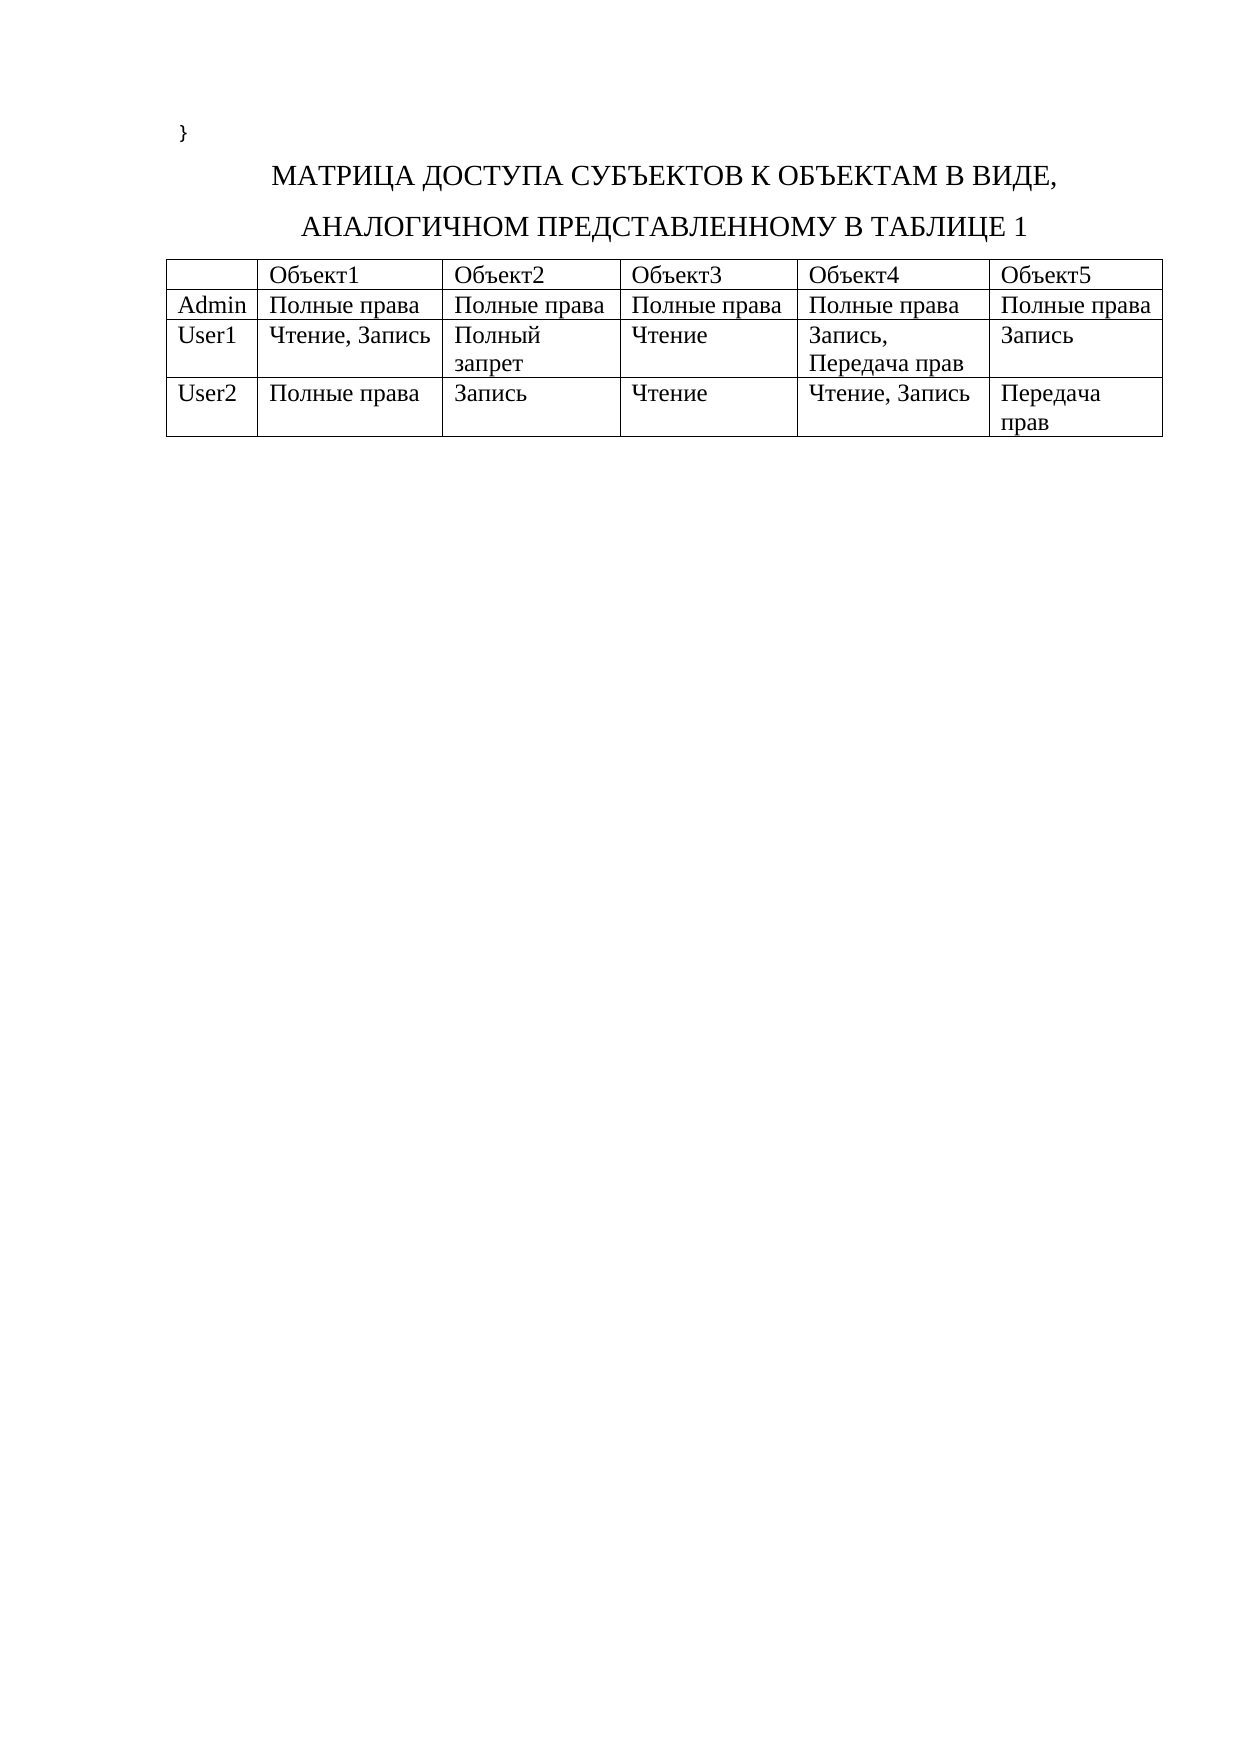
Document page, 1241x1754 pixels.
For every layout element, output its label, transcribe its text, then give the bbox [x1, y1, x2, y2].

table_cell Полные права [258, 378, 442, 436]
table_cell Передача прав [990, 378, 1162, 436]
table_cell Запись, Передача прав [798, 320, 989, 377]
text } [177, 118, 1152, 145]
table_cell User1 [167, 320, 257, 377]
table_cell User2 [167, 378, 257, 436]
text МАТРИЦА ДОСТУПА СУБЪЕКТОВ К ОБЪЕКТАМ в виде, аналогичном представленному в таблице 1 [177, 158, 1152, 242]
table_cell Запись [443, 378, 620, 436]
table_cell Полные права [798, 290, 989, 319]
table_cell Admin [167, 290, 257, 319]
table_cell Чтение [621, 378, 797, 436]
table_cell Чтение, Запись [798, 378, 989, 436]
table_cell Запись [990, 320, 1162, 377]
table_cell Полные права [443, 290, 620, 319]
table_cell Полные права [258, 290, 442, 319]
table_cell Полные права [621, 290, 797, 319]
table_header [167, 260, 257, 289]
table_header Объект2 [443, 260, 620, 289]
table_header Объект1 [258, 260, 442, 289]
table_header Объект4 [798, 260, 989, 289]
table_header Объект5 [990, 260, 1162, 289]
table_cell Полный запрет [443, 320, 620, 377]
table_cell Полные права [990, 290, 1162, 319]
table_header Объект3 [621, 260, 797, 289]
table_cell Чтение [621, 320, 797, 377]
table_cell Чтение, Запись [258, 320, 442, 377]
